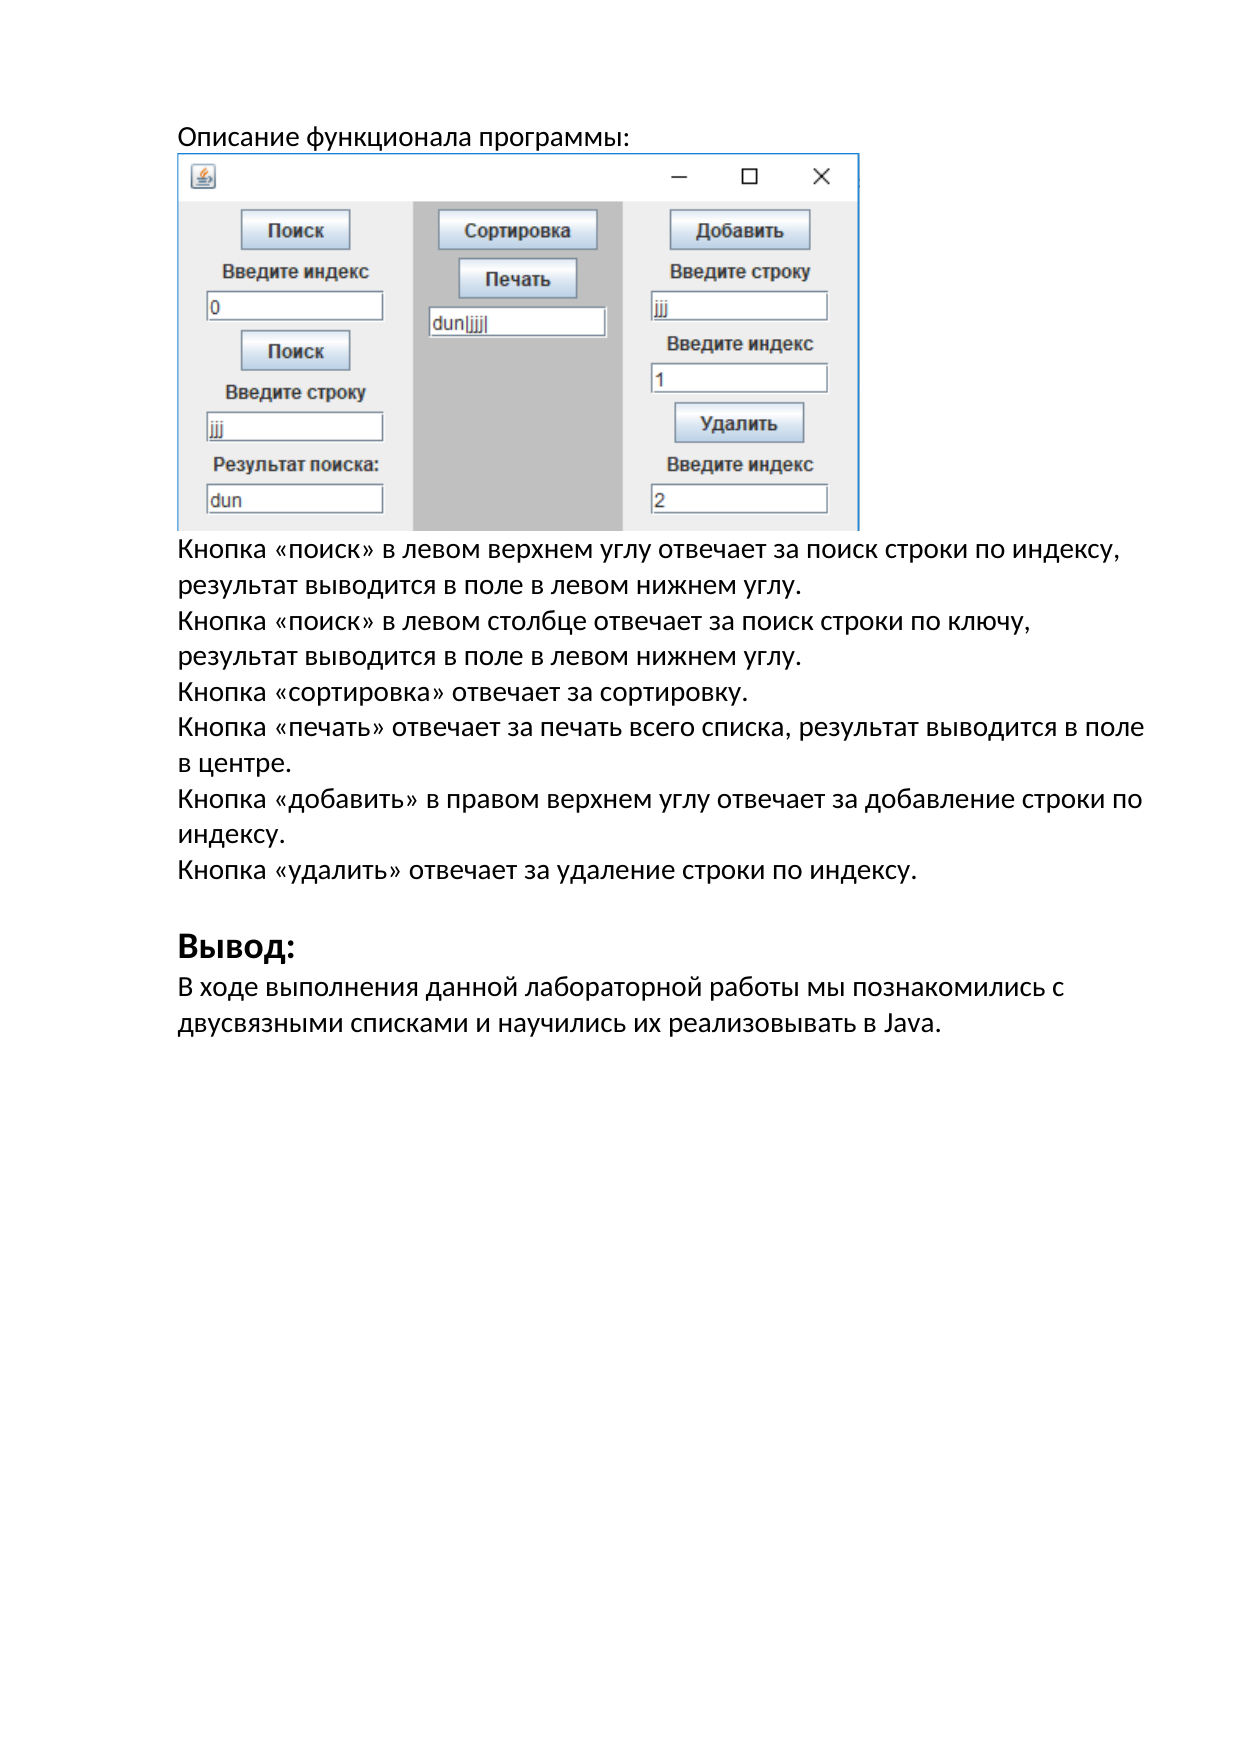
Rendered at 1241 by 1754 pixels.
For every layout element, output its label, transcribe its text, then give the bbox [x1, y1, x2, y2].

text B ходе выполнения данной лабораторной работы мы познакомились с двусвязными списками и научились их реализовывать в Java. [177, 968, 1152, 1039]
text Кнопка «печать» отвечает за печать всего списка, результат выводится в поле в центре. [177, 708, 1152, 780]
picture [177, 153, 860, 531]
text Описание функционала программы: [177, 118, 1152, 154]
text Кнопка «добавить» в правом верхнем углу отвечает за добавление строки по индексу. [177, 780, 1152, 851]
text Вывод: [177, 922, 1152, 968]
text Кнопка «поиск» в левом верхнем углу отвечает за поиск строки по индексу, результат выводится в поле в левом нижнем углу. [177, 530, 1152, 602]
text Кнопка «удалить» отвечает за удаление строки по индексу. [177, 851, 1152, 887]
text Кнопка «сортировка» отвечает за сортировку. [177, 673, 1152, 708]
text Кнопка «поиск» в левом столбце отвечает за поиск строки по ключу, результат выводится в поле в левом нижнем углу. [177, 602, 1152, 673]
